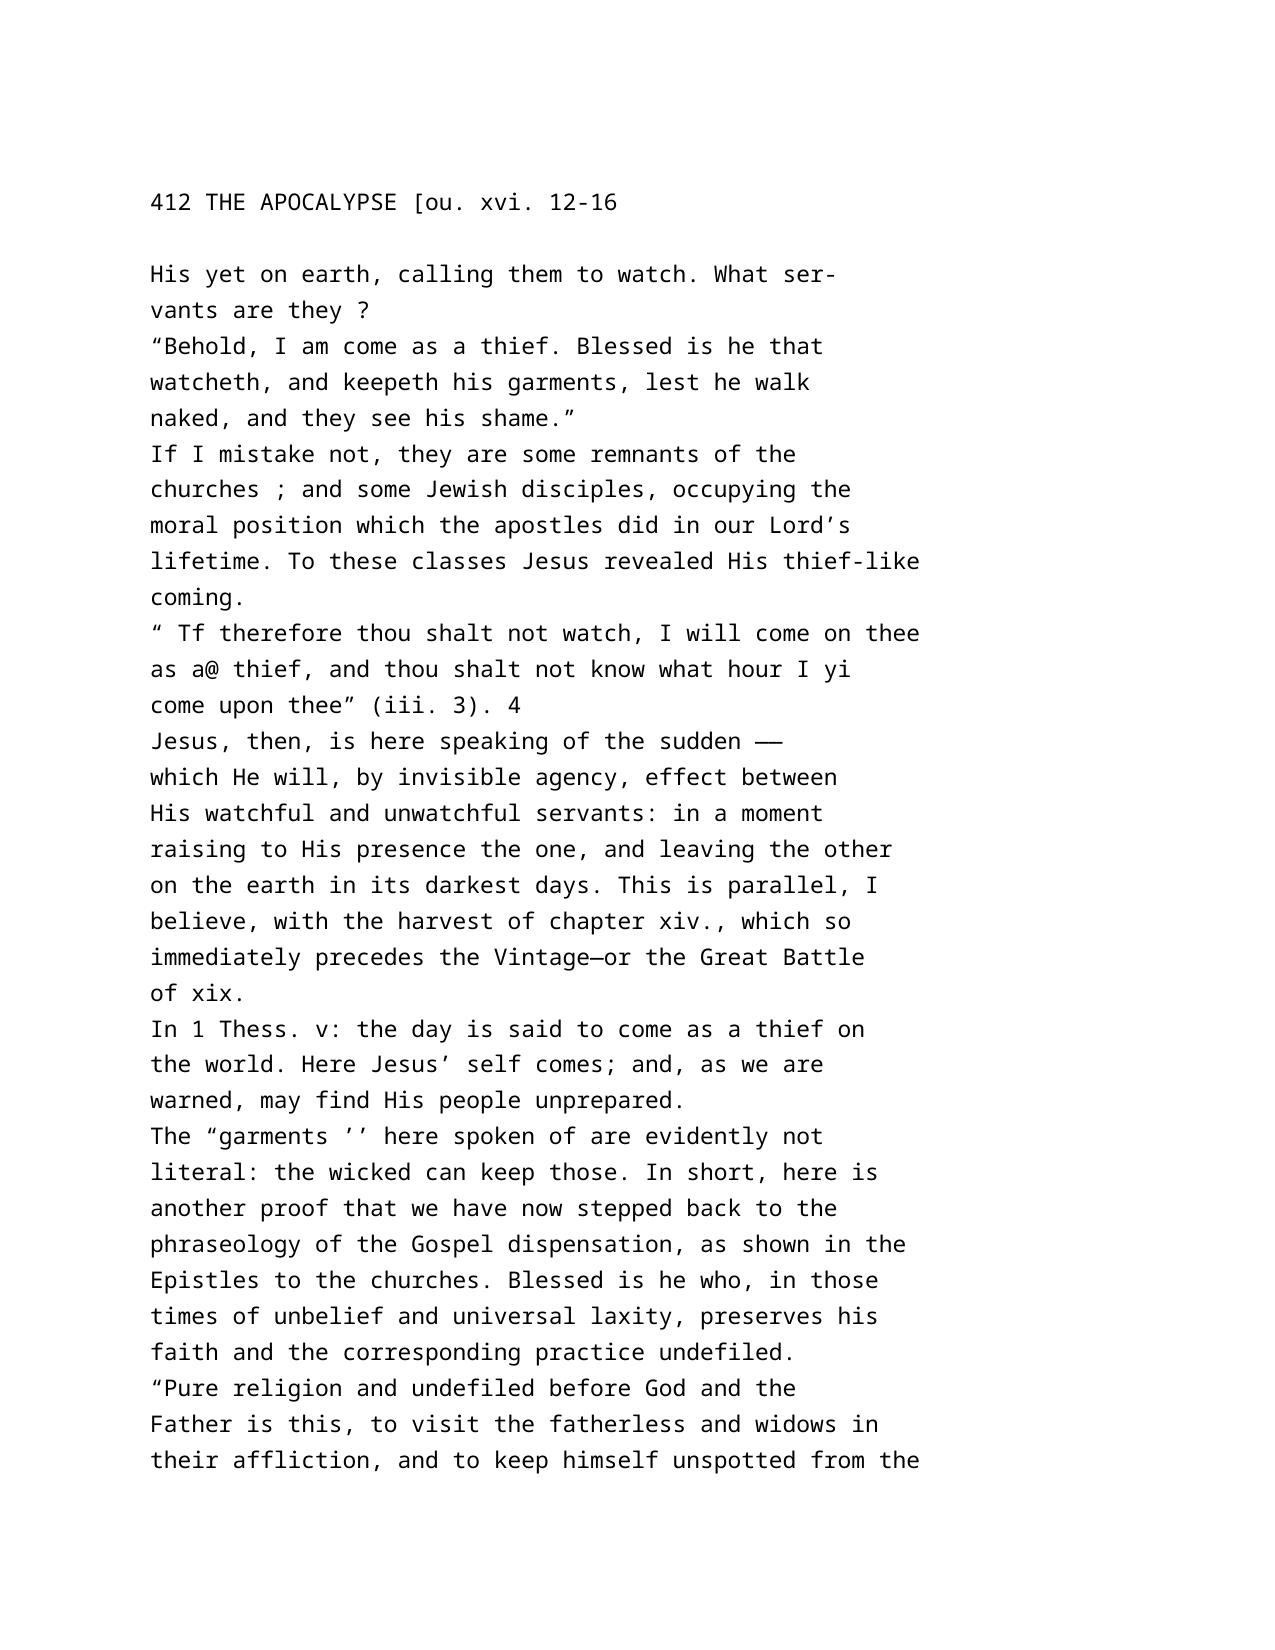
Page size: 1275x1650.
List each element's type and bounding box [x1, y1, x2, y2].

text [150, 150, 1125, 1475]
